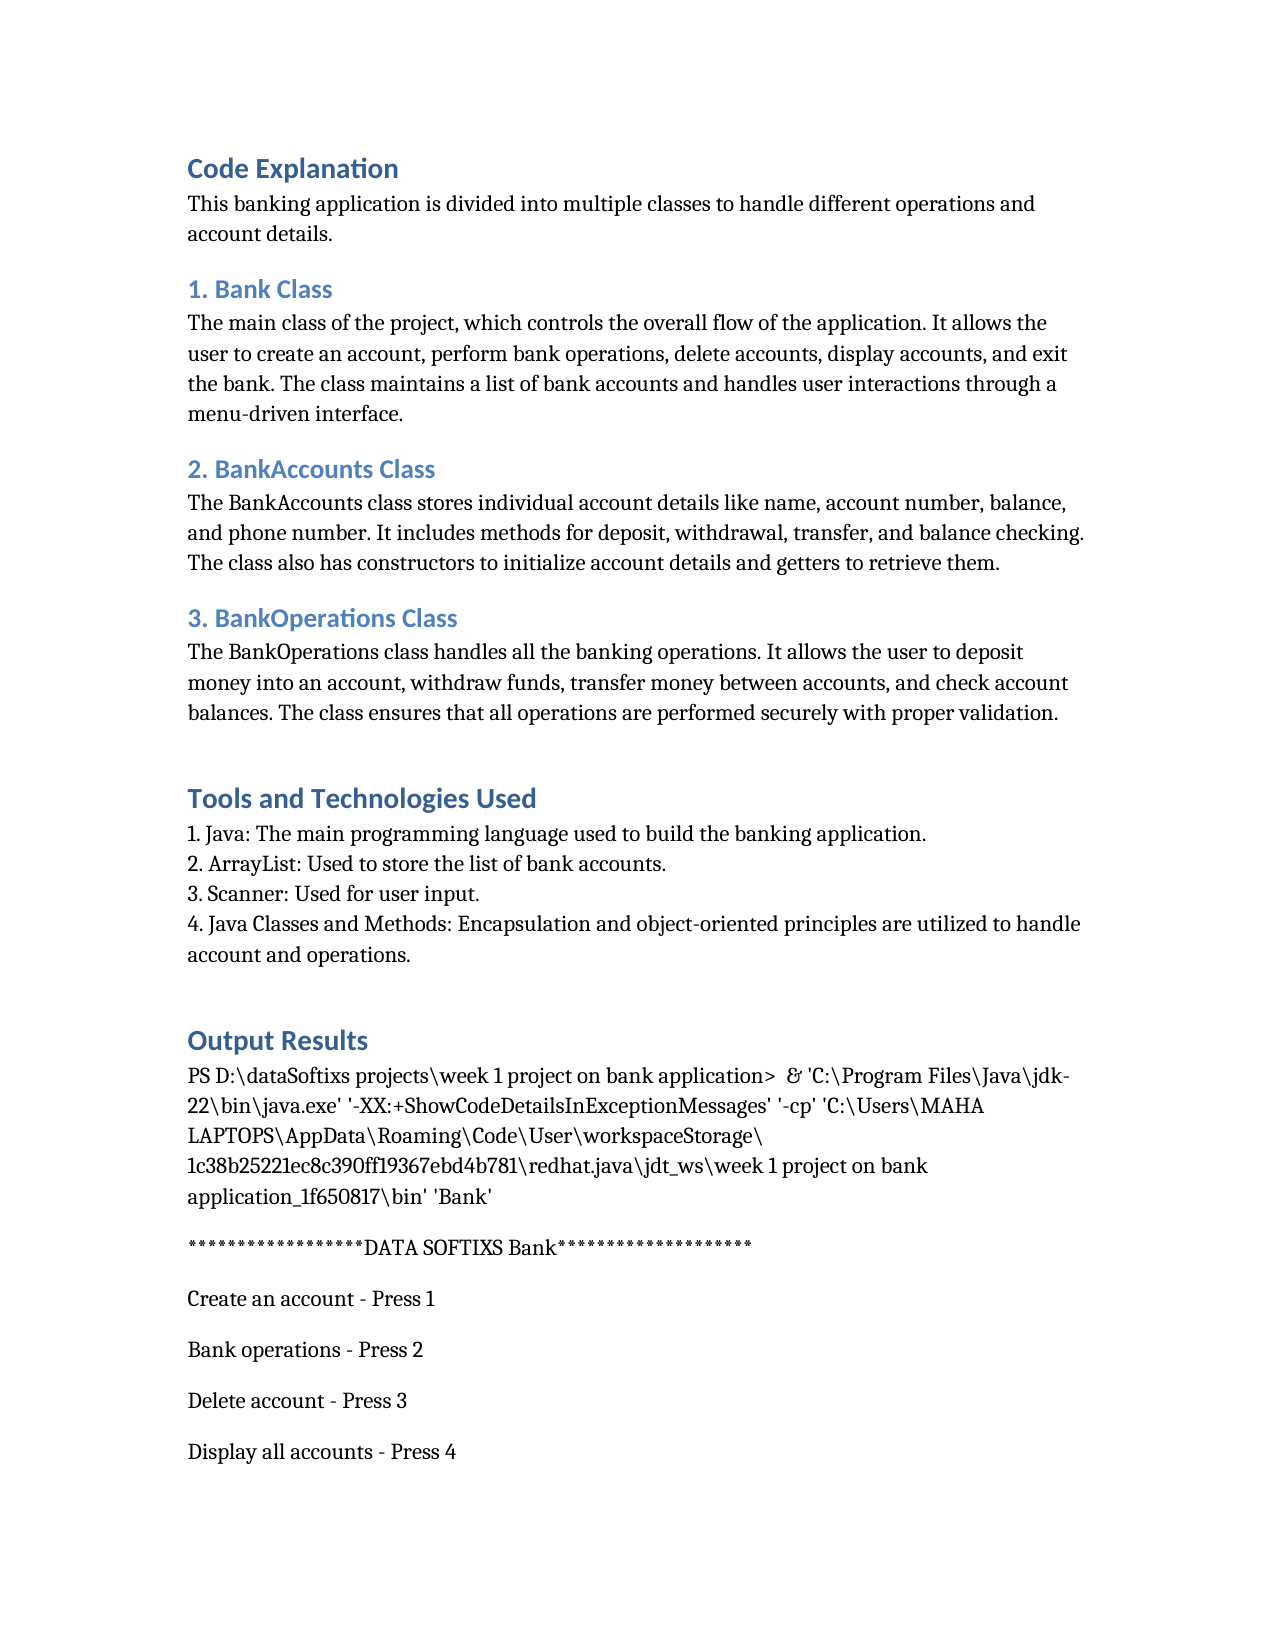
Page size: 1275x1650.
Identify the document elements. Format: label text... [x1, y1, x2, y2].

text 1. Java: The main programming language used to build the banking application. 2. ArrayList: Used to store the list of bank accounts. 3. Scanner: Used for user input. 4. Java Classes and Methods: Encapsulation and object-oriented principles are utilized to handle account and operations. [187, 821, 1087, 968]
text Bank operations - Press 2 [187, 1337, 1087, 1363]
text ******************DATA SOFTIXS Bank******************** [187, 1234, 1087, 1261]
subtitle 3. BankOperations Class [187, 601, 1087, 634]
subtitle 2. BankAccounts Class [187, 452, 1087, 485]
subtitle 1. Bank Class [187, 272, 1087, 305]
text Create an account - Press 1 [187, 1286, 1087, 1312]
text Delete account - Press 3 [187, 1388, 1087, 1414]
text PS D:\dataSoftixs projects\week 1 project on bank application> & 'C:\Program Files\Java\jdk-22\bin\java.exe' '-XX:+ShowCodeDetailsInExceptionMessages' '-cp' 'C:\Users\MAHA LAPTOPS\AppData\Roaming\Code\User\workspaceStorage\1c38b25221ec8c390ff19367ebd4b781\redhat.java\jdt_ws\week 1 project on bank application_1f650817\bin' 'Bank' [187, 1063, 1087, 1210]
subtitle Tools and Technologies Used [187, 780, 1087, 815]
text The BankAccounts class stores individual account details like name, account number, balance, and phone number. It includes methods for deposit, withdrawal, transfer, and balance checking. The class also has constructors to initialize account details and getters to retrieve them. [187, 490, 1087, 576]
subtitle Output Results [187, 1022, 1087, 1057]
text The main class of the project, which controls the overall flow of the application. It allows the user to create an account, perform bank operations, delete accounts, display accounts, and exit the bank. The class maintains a list of bank accounts and handles user interactions through a menu-driven interface. [187, 310, 1087, 427]
text The BankOperations class handles all the banking operations. It allows the user to deposit money into an account, withdraw funds, transfer money between accounts, and check account balances. The class ensures that all operations are performed securely with proper validation. [187, 639, 1087, 726]
subtitle Code Explanation [187, 150, 1087, 186]
text Display all accounts - Press 4 [187, 1439, 1087, 1465]
text This banking application is divided into multiple classes to handle different operations and account details. [187, 191, 1087, 247]
